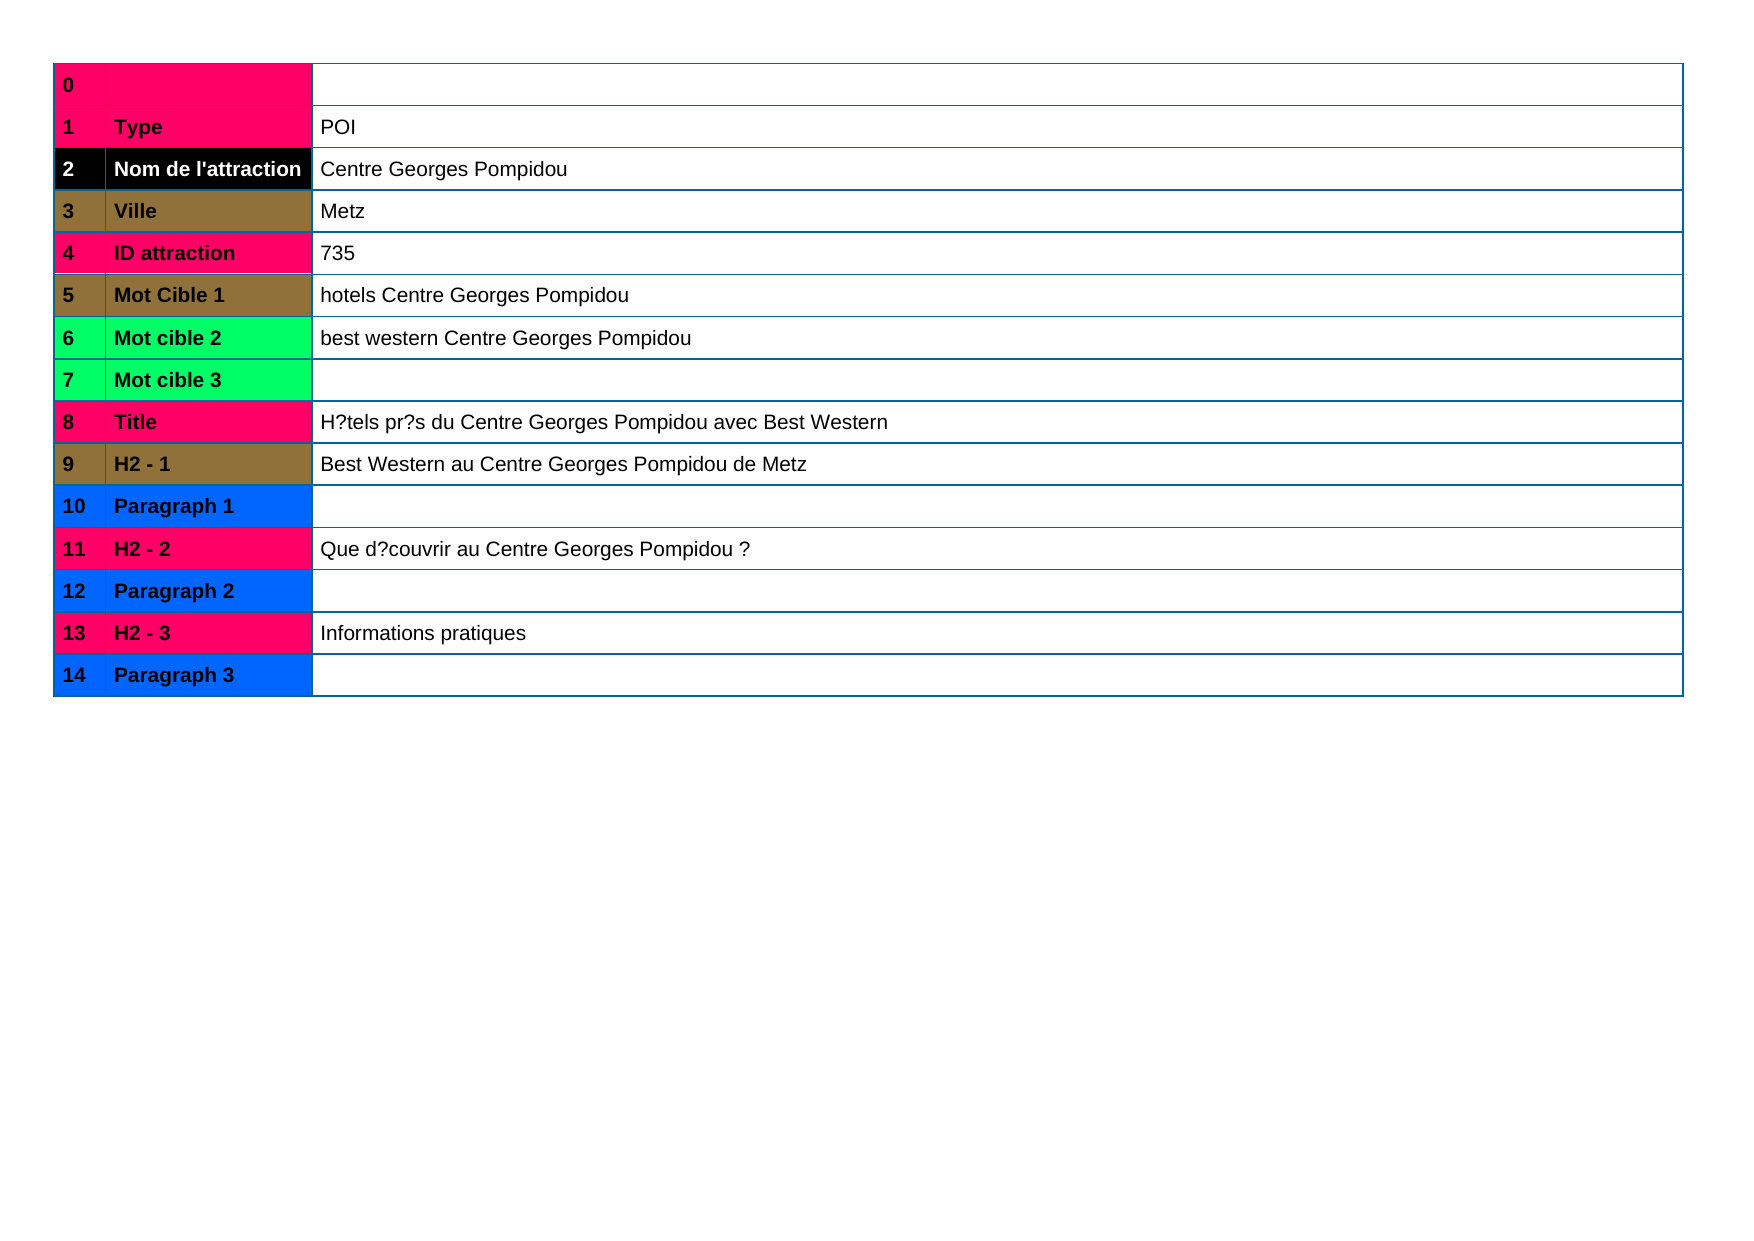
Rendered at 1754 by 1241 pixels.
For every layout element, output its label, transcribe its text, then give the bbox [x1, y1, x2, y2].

table_cell Paragraph 1 [106, 486, 311, 527]
table_cell 8 [55, 402, 105, 442]
table_cell 735 [313, 233, 1682, 273]
table_cell [313, 486, 1682, 527]
table_cell Informations pratiques [313, 613, 1682, 653]
table_cell Metz [313, 191, 1682, 231]
table_cell 11 [55, 528, 105, 569]
table_cell POI [313, 106, 1682, 147]
table_cell Type [106, 106, 311, 147]
table_cell H2 - 1 [106, 444, 311, 484]
table_cell [313, 360, 1682, 400]
table_cell 10 [55, 486, 105, 527]
table_header 0 [55, 64, 105, 105]
table_cell hotels Centre Georges Pompidou [313, 275, 1682, 316]
table_cell best western Centre Georges Pompidou [313, 317, 1682, 358]
table_cell Mot Cible 1 [106, 275, 311, 316]
table_cell 5 [55, 275, 105, 316]
table_cell H2 - 3 [106, 613, 311, 653]
table_cell [313, 570, 1682, 611]
table_cell 7 [55, 360, 105, 400]
table_cell 1 [55, 106, 105, 147]
table_header [313, 64, 1682, 105]
table_cell H2 - 2 [106, 528, 311, 569]
table_cell 12 [55, 570, 105, 611]
table_cell 4 [55, 233, 105, 273]
table_cell 6 [55, 317, 105, 358]
table_cell 13 [55, 613, 105, 653]
table_cell Ville [106, 191, 311, 231]
table_cell Mot cible 2 [106, 317, 311, 358]
table_cell Que d?couvrir au Centre Georges Pompidou ? [313, 528, 1682, 569]
table_cell 14 [55, 655, 105, 695]
table_cell Paragraph 3 [106, 655, 311, 695]
table_cell Paragraph 2 [106, 570, 311, 611]
table_cell 3 [55, 191, 105, 231]
table_cell Title [106, 402, 311, 442]
table_cell H?tels pr?s du Centre Georges Pompidou avec Best Western [313, 402, 1682, 442]
table_cell ID attraction [106, 233, 311, 273]
table_cell Centre Georges Pompidou [313, 148, 1682, 189]
table_cell 2 [55, 148, 105, 189]
table_cell [313, 655, 1682, 695]
table_cell Nom de l'attraction [106, 148, 311, 189]
table_cell 9 [55, 444, 105, 484]
table_cell Best Western au Centre Georges Pompidou de Metz [313, 444, 1682, 484]
table_header [106, 64, 311, 105]
table_cell Mot cible 3 [106, 360, 311, 400]
